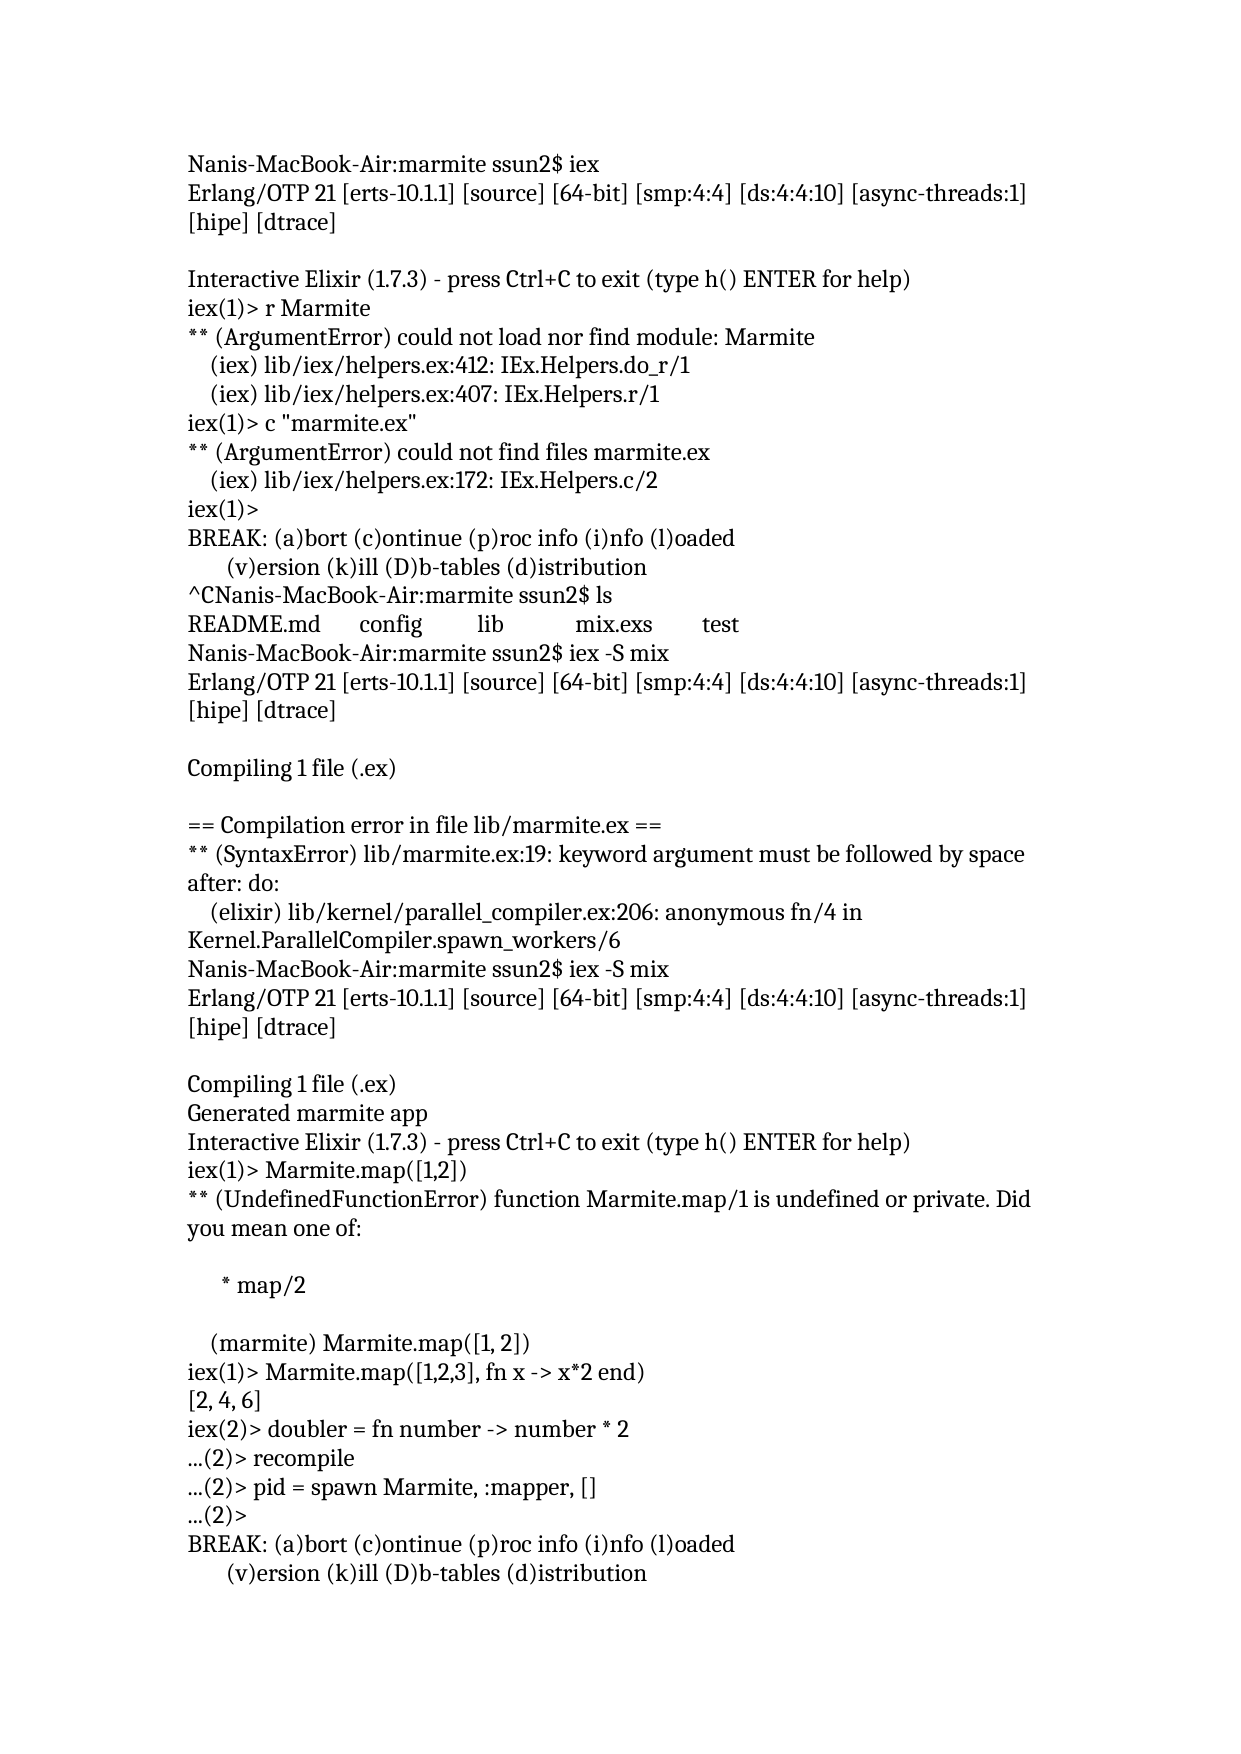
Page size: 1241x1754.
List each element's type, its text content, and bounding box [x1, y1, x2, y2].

text iex(1)> c "marmite.ex" [187, 409, 1053, 437]
text (v)ersion (k)ill (D)b-tables (d)istribution [187, 1559, 1053, 1587]
text Generated marmite app [187, 1099, 1053, 1127]
text Erlang/OTP 21 [erts-10.1.1] [source] [64-bit] [smp:4:4] [ds:4:4:10] [async-threads:1] [hipe] [dtrace] [187, 984, 1053, 1041]
text (v)ersion (k)ill (D)b-tables (d)istribution [187, 552, 1053, 581]
text BREAK: (a)bort (c)ontinue (p)roc info (i)nfo (l)oaded [187, 524, 1053, 552]
text iex(1)> Marmite.map([1,2]) [187, 1156, 1053, 1185]
text iex(2)> doubler = fn number -> number * 2 [187, 1415, 1053, 1444]
text Interactive Elixir (1.7.3) - press Ctrl+C to exit (type h() ENTER for help) [187, 1127, 1053, 1156]
text BREAK: (a)bort (c)ontinue (p)roc info (i)nfo (l)oaded [187, 1530, 1053, 1559]
text Compiling 1 file (.ex) [187, 1070, 1053, 1099]
text ...(2)> [187, 1501, 1053, 1530]
text (elixir) lib/kernel/parallel_compiler.ex:206: anonymous fn/4 in Kernel.ParallelCompiler.spawn_workers/6 [187, 897, 1053, 955]
text (iex) lib/iex/helpers.ex:407: IEx.Helpers.r/1 [187, 380, 1053, 409]
text Compiling 1 file (.ex) [187, 754, 1053, 782]
text iex(1)> r Marmite [187, 294, 1053, 322]
text * map/2 [187, 1271, 1053, 1300]
text ** (UndefinedFunctionError) function Marmite.map/1 is undefined or private. Did you mean one of: [187, 1185, 1053, 1242]
text [2, 4, 6] [187, 1386, 1053, 1415]
text Nanis-MacBook-Air:marmite ssun2$ iex -S mix [187, 639, 1053, 667]
text (iex) lib/iex/helpers.ex:412: IEx.Helpers.do_r/1 [187, 351, 1053, 380]
text ...(2)> pid = spawn Marmite, :mapper, [] [187, 1472, 1053, 1501]
text README.md config lib mix.exs test [187, 610, 1053, 639]
text ^CNanis-MacBook-Air:marmite ssun2$ ls [187, 581, 1053, 610]
text ** (ArgumentError) could not find files marmite.ex [187, 437, 1053, 466]
text (marmite) Marmite.map([1, 2]) [187, 1329, 1053, 1357]
text Interactive Elixir (1.7.3) - press Ctrl+C to exit (type h() ENTER for help) [187, 265, 1053, 294]
text iex(1)> [187, 495, 1053, 524]
text ** (ArgumentError) could not load nor find module: Marmite [187, 322, 1053, 351]
text Nanis-MacBook-Air:marmite ssun2$ iex -S mix [187, 955, 1053, 984]
text Erlang/OTP 21 [erts-10.1.1] [source] [64-bit] [smp:4:4] [ds:4:4:10] [async-threads:1] [hipe] [dtrace] [187, 667, 1053, 725]
text == Compilation error in file lib/marmite.ex == [187, 811, 1053, 840]
text ** (SyntaxError) lib/marmite.ex:19: keyword argument must be followed by space after: do: [187, 840, 1053, 897]
text iex(1)> Marmite.map([1,2,3], fn x -> x*2 end) [187, 1357, 1053, 1386]
text ...(2)> recompile [187, 1444, 1053, 1472]
text Erlang/OTP 21 [erts-10.1.1] [source] [64-bit] [smp:4:4] [ds:4:4:10] [async-threads:1] [hipe] [dtrace] [187, 179, 1053, 236]
text Nanis-MacBook-Air:marmite ssun2$ iex [187, 150, 1053, 179]
text (iex) lib/iex/helpers.ex:172: IEx.Helpers.c/2 [187, 466, 1053, 495]
